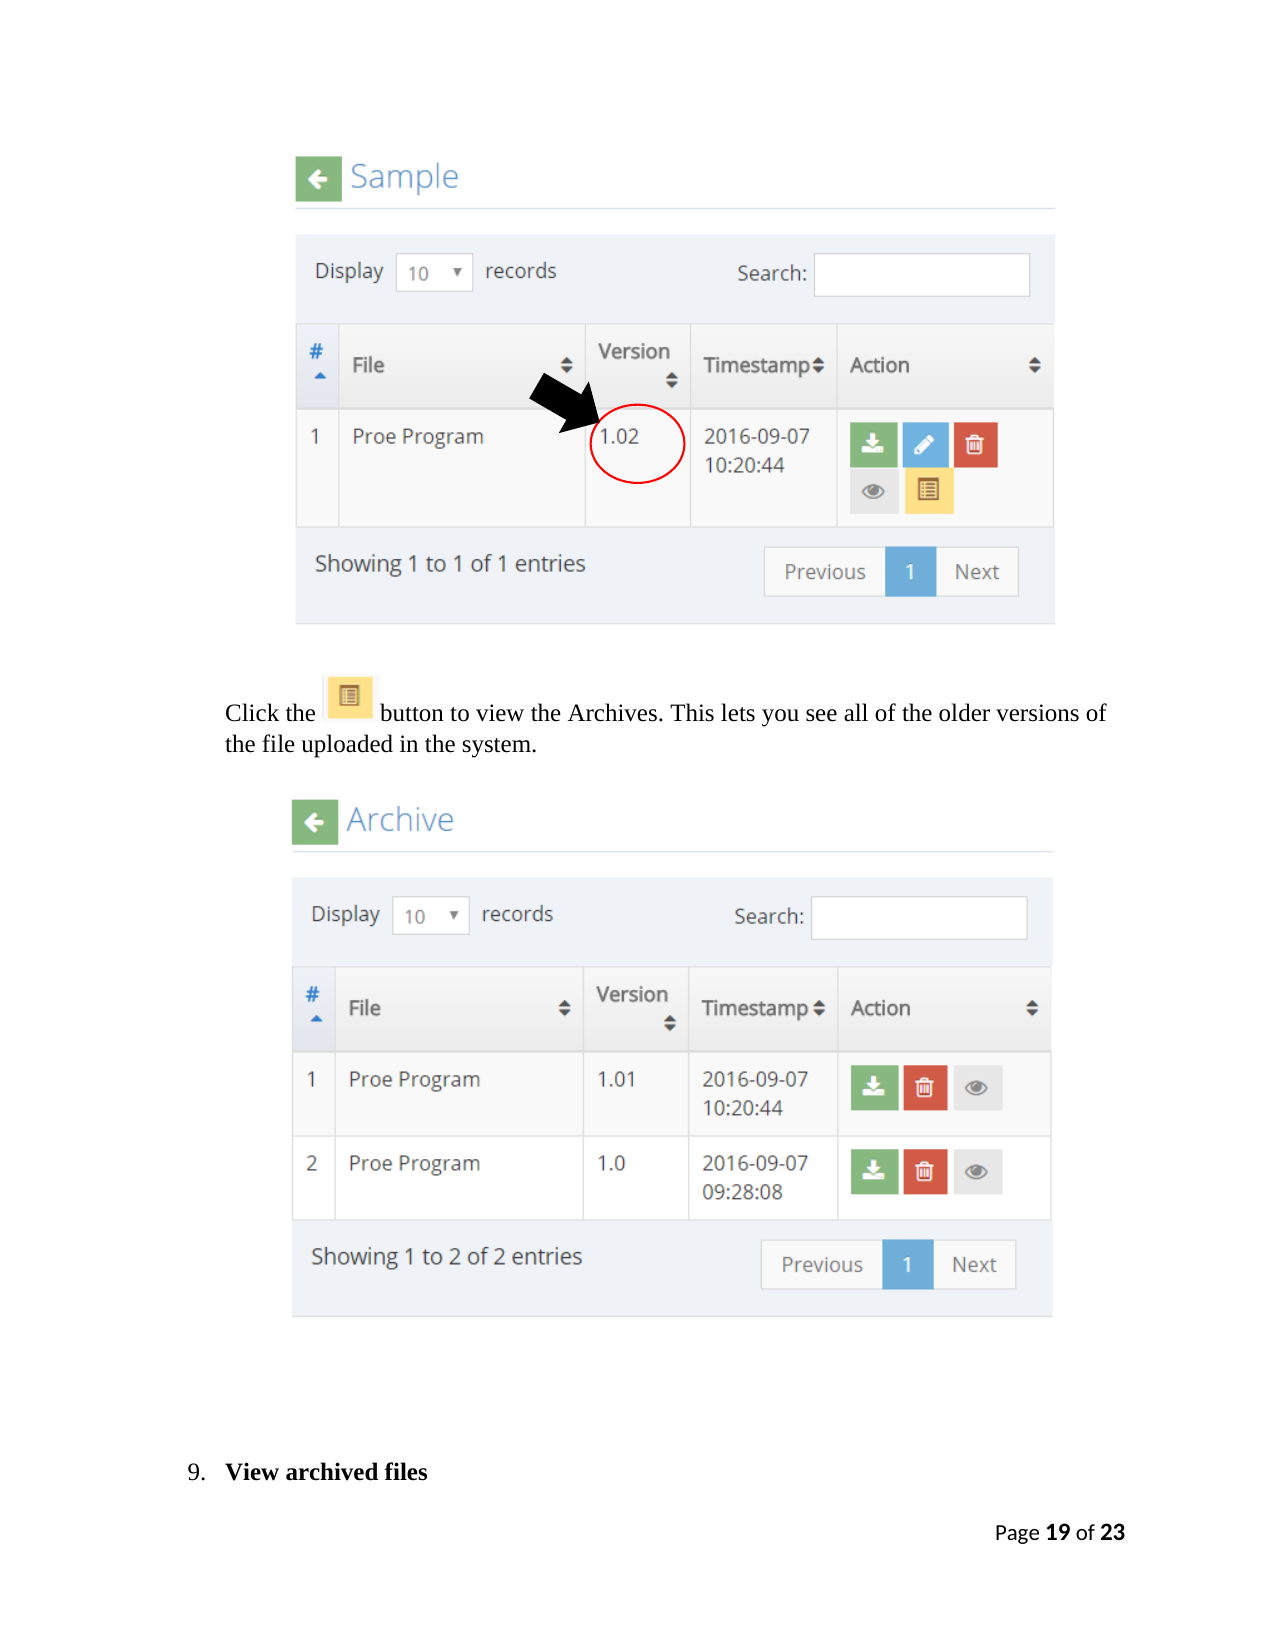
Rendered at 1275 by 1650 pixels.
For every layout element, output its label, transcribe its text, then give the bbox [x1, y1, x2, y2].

list Click the button to view the Archives. This lets you see all of the older versions of the file uploaded in the system. [225, 674, 1125, 758]
list View archived files [187, 1457, 1125, 1486]
picture [322, 674, 380, 722]
picture [287, 150, 1063, 642]
picture [287, 791, 1063, 1331]
